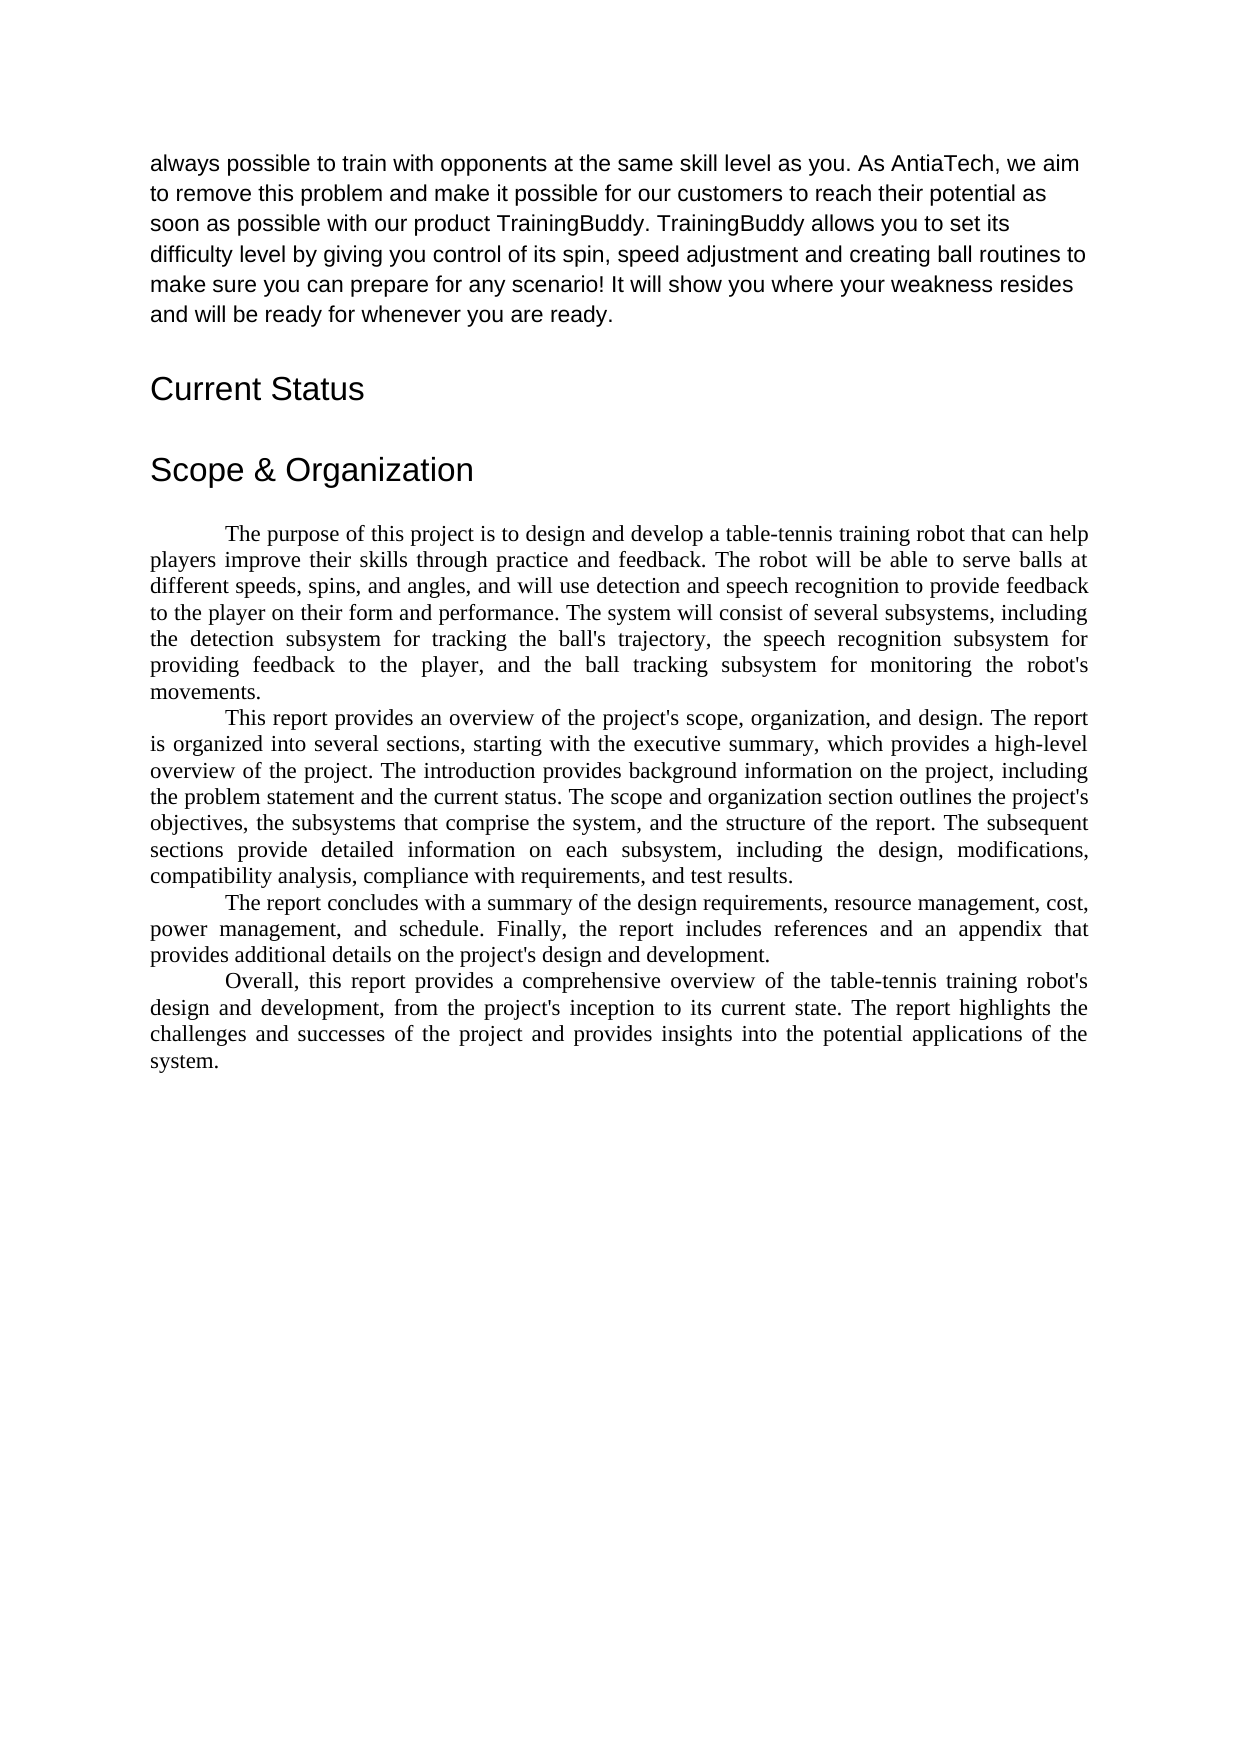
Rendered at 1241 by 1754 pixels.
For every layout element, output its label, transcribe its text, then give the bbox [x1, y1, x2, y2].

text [150, 150, 1090, 327]
text The purpose of this project is to design and develop a table-tennis training robot that can help players improve their skills through practice and feedback. The robot will be able to serve balls at different speeds, spins, and angles, and will use detection and speech recognition to provide feedback to the player on their form and performance. The system will consist of several subsystems, including the detection subsystem for tracking the ball's trajectory, the speech recognition subsystem for providing feedback to the player, and the ball tracking subsystem for monitoring the robot's movements. [150, 519, 1090, 704]
text This report provides an overview of the project's scope, organization, and design. The report is organized into several sections, starting with the executive summary, which provides a high-level overview of the project. The introduction provides background information on the project, including the problem statement and the current status. The scope and organization section outlines the project's objectives, the subsystems that comprise the system, and the structure of the report. The subsequent sections provide detailed information on each subsystem, including the design, modifications, compatibility analysis, compliance with requirements, and test results. [150, 704, 1090, 888]
text The report concludes with a summary of the design requirements, resource management, cost, power management, and schedule. Finally, the report includes references and an appendix that provides additional details on the project's design and development. [150, 888, 1090, 968]
text Overall, this report provides a comprehensive overview of the table-tennis training robot's design and development, from the project's inception to its current state. The report highlights the challenges and successes of the project and provides insights into the potential applications of the system. [150, 968, 1090, 1073]
subtitle Scope & Organization [150, 450, 1090, 489]
subtitle Current Status [150, 369, 1090, 407]
